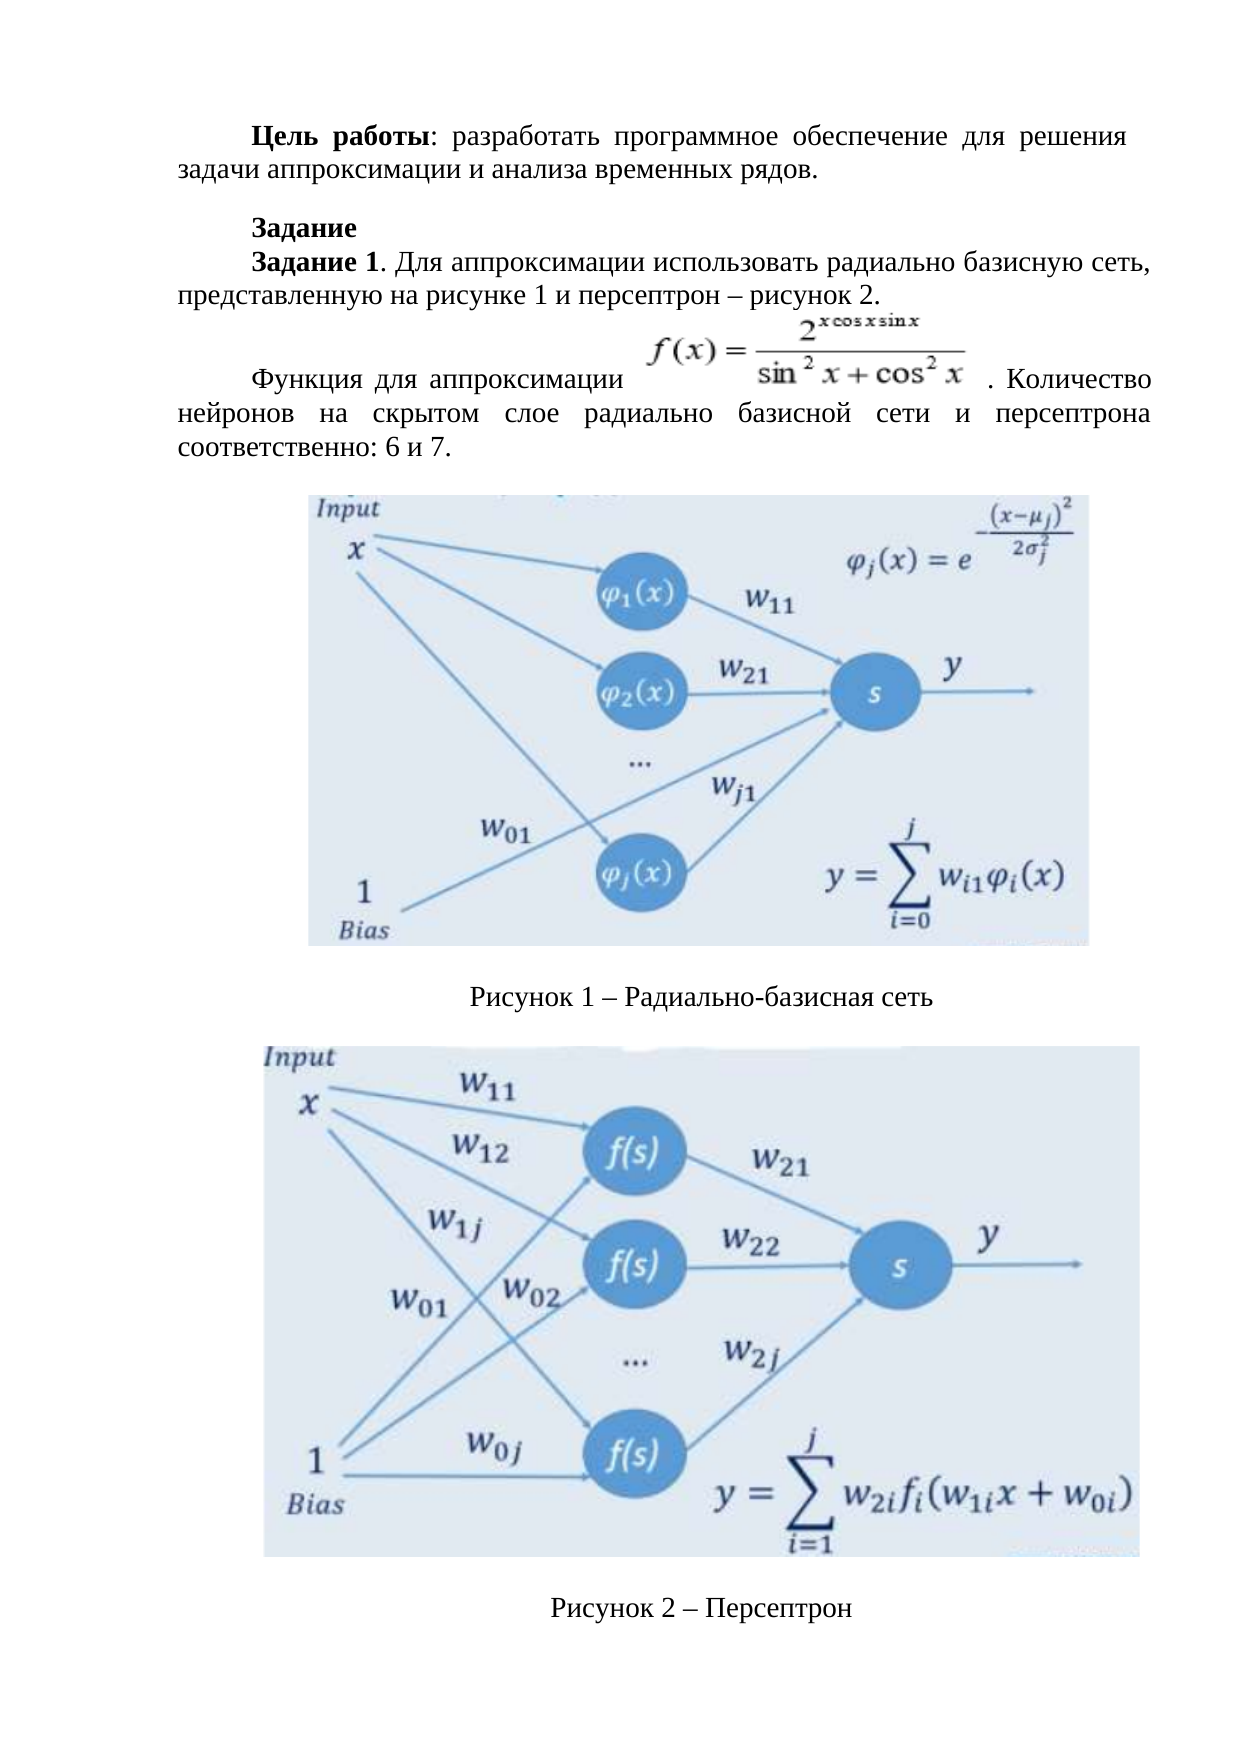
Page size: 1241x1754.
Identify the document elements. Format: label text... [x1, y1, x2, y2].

text Функция для аппроксимации . Количество нейронов на скрытом слое радиально базисной сети и персептрона соответственно: 6 и 7. [177, 311, 1152, 462]
text Цель работы: разработать программное обеспечение для решения задачи аппроксимации и анализа временных рядов. [177, 118, 1128, 185]
text Рисунок 2 – Персептрон [177, 1590, 1152, 1624]
subtitle Задание [177, 210, 1152, 244]
text Задание 1. Для аппроксимации использовать радиально базисную сеть, представленную на рисунке 1 и персептрон – рисунок 2. [177, 244, 1152, 311]
picture [262, 1046, 1140, 1557]
picture [308, 495, 1095, 946]
text Рисунок 1 – Радиально-базисная сеть [177, 979, 1152, 1012]
picture [633, 310, 987, 389]
